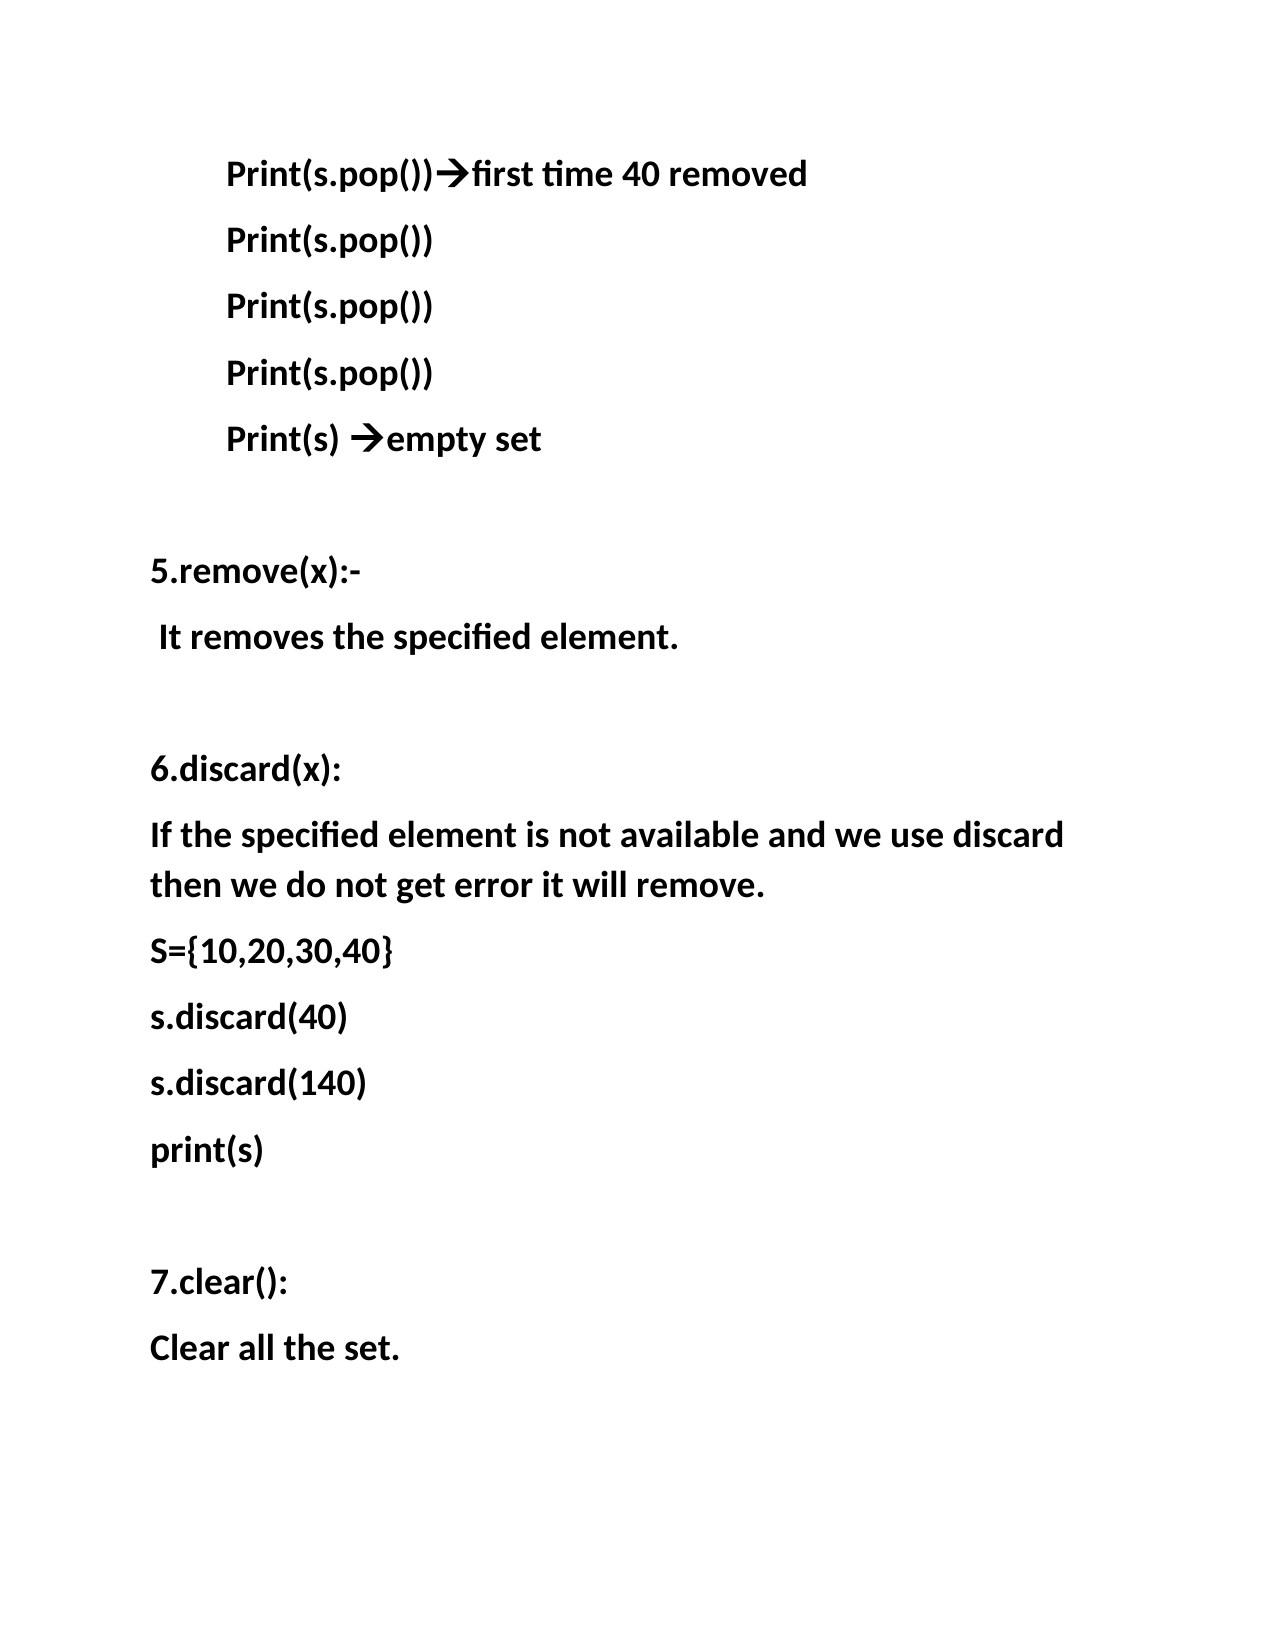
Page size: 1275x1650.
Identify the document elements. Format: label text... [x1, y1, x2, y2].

text 6.discard(x): [150, 745, 1125, 791]
text s.discard(140) [150, 1059, 1125, 1105]
text s.discard(40) [150, 993, 1125, 1039]
text Print(s.pop()) [150, 348, 1125, 394]
text Print(s.pop())first time 40 removed [150, 150, 1125, 196]
text Clear all the set. [150, 1324, 1125, 1370]
text Print(s) empty set [150, 414, 1125, 460]
text Print(s.pop()) [150, 282, 1125, 328]
text It removes the specified element. [150, 613, 1125, 659]
text 5.remove(x):- [150, 547, 1125, 593]
text print(s) [150, 1126, 1125, 1171]
text 7.clear(): [150, 1258, 1125, 1304]
text S={10,20,30,40} [150, 927, 1125, 973]
text Print(s.pop()) [150, 216, 1125, 262]
text If the specified element is not available and we use discard then we do not get error it will remove. [150, 811, 1125, 907]
